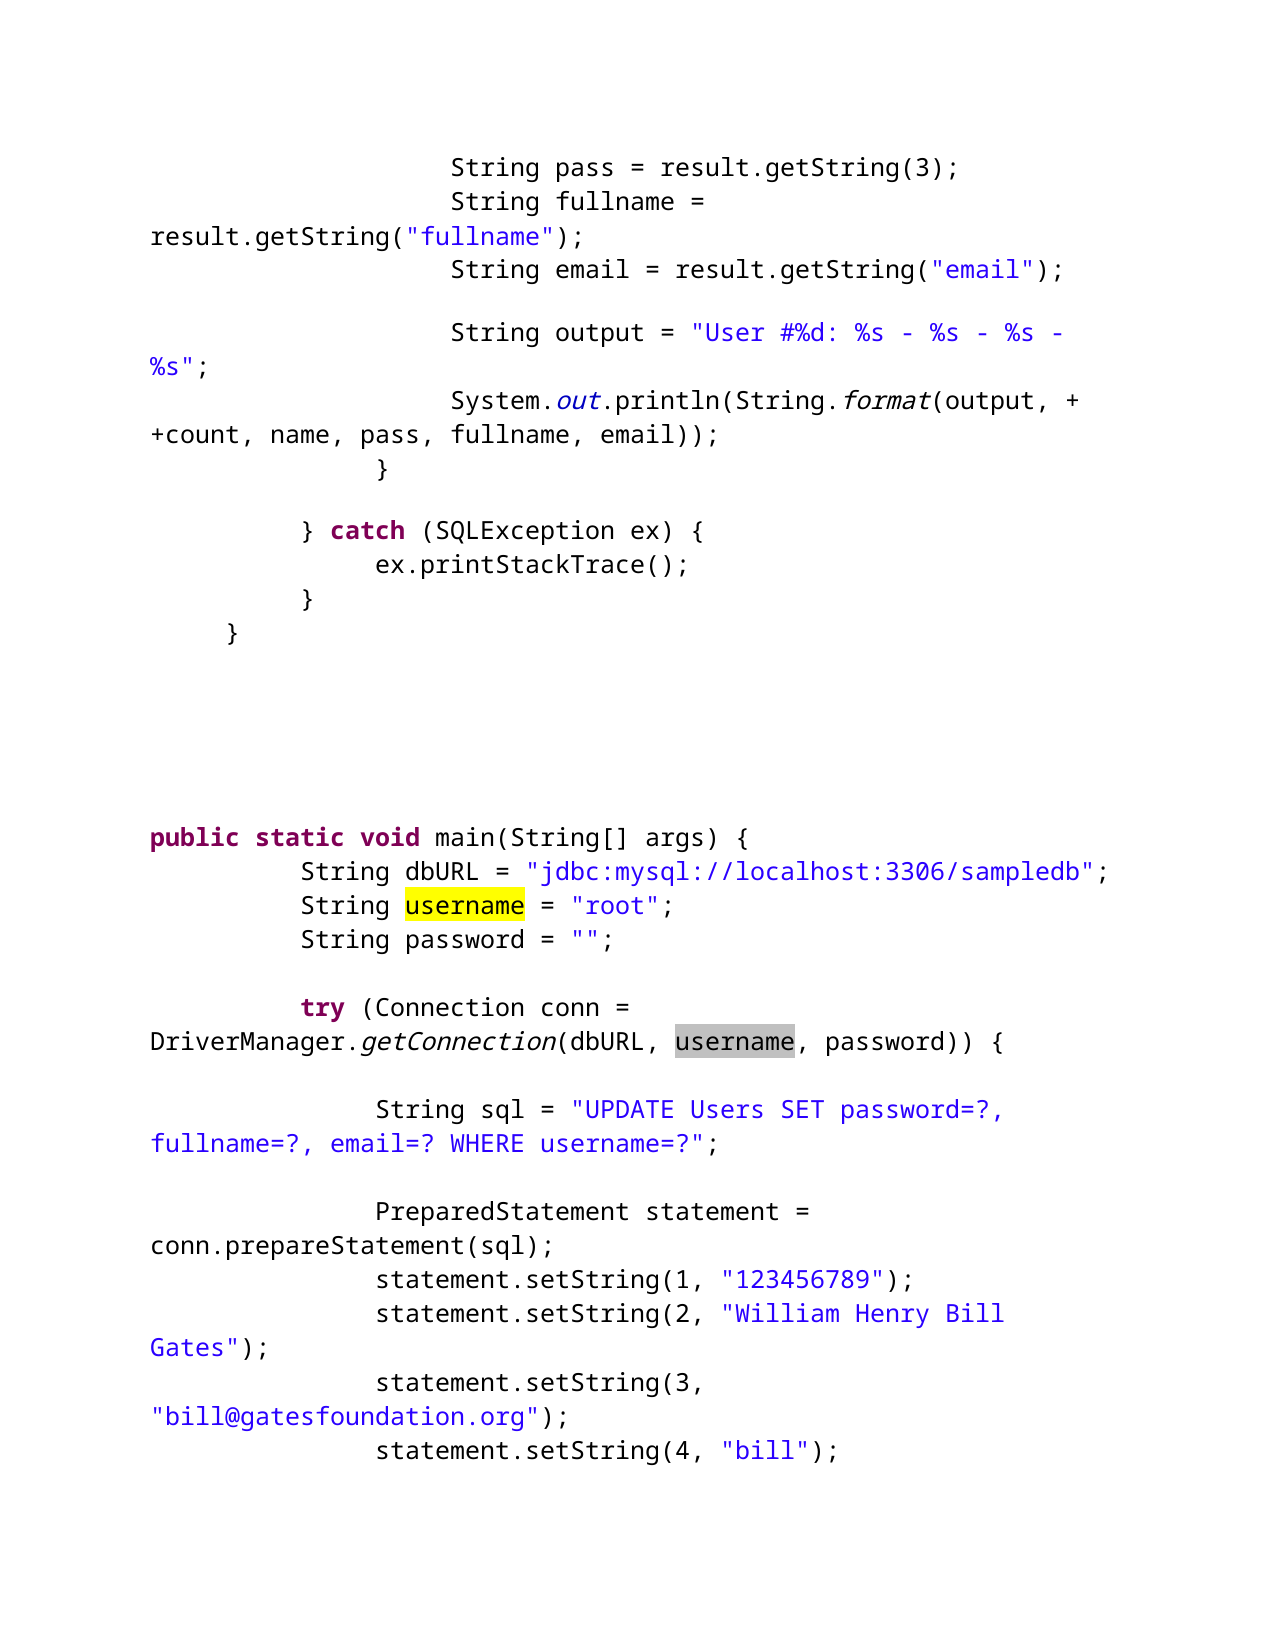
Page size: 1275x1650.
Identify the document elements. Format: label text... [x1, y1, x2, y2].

text statement.setString(2, "William Henry Bill Gates"); [150, 1296, 1125, 1364]
text String output = "User #%d: %s - %s - %s - %s"; [150, 314, 1125, 382]
text System.out.println(String.format(output, ++count, name, pass, fullname, email)); [150, 382, 1125, 451]
text ex.printStackTrace(); [150, 547, 1125, 581]
text try (Connection conn = DriverManager.getConnection(dbURL, username, password)) { [150, 989, 1125, 1058]
text statement.setString(1, "123456789"); [150, 1262, 1125, 1296]
text String dbURL = "jdbc:mysql://localhost:3306/sampledb"; [150, 853, 1125, 887]
text String fullname = result.getString("fullname"); [150, 184, 1125, 252]
text } [150, 581, 1125, 615]
text String email = result.getString("email"); [150, 252, 1125, 286]
text PreparedStatement statement = conn.prepareStatement(sql); [150, 1194, 1125, 1262]
text String username = "root"; [525, 887, 1125, 921]
text } [150, 615, 1125, 649]
text statement.setString(4, "bill"); [150, 1432, 1125, 1466]
text String sql = "UPDATE Users SET password=?, fullname=?, email=? WHERE username=?"; [150, 1092, 1125, 1160]
text String username = "root"; [150, 887, 405, 921]
text } [150, 451, 1125, 484]
text statement.setString(3, "bill@gatesfoundation.org"); [150, 1364, 1125, 1432]
text } catch (SQLException ex) { [150, 513, 1125, 547]
text String password = ""; [150, 921, 1125, 955]
text String pass = result.getString(3); [150, 150, 1125, 184]
text public static void main(String[] args) { [150, 819, 1125, 853]
